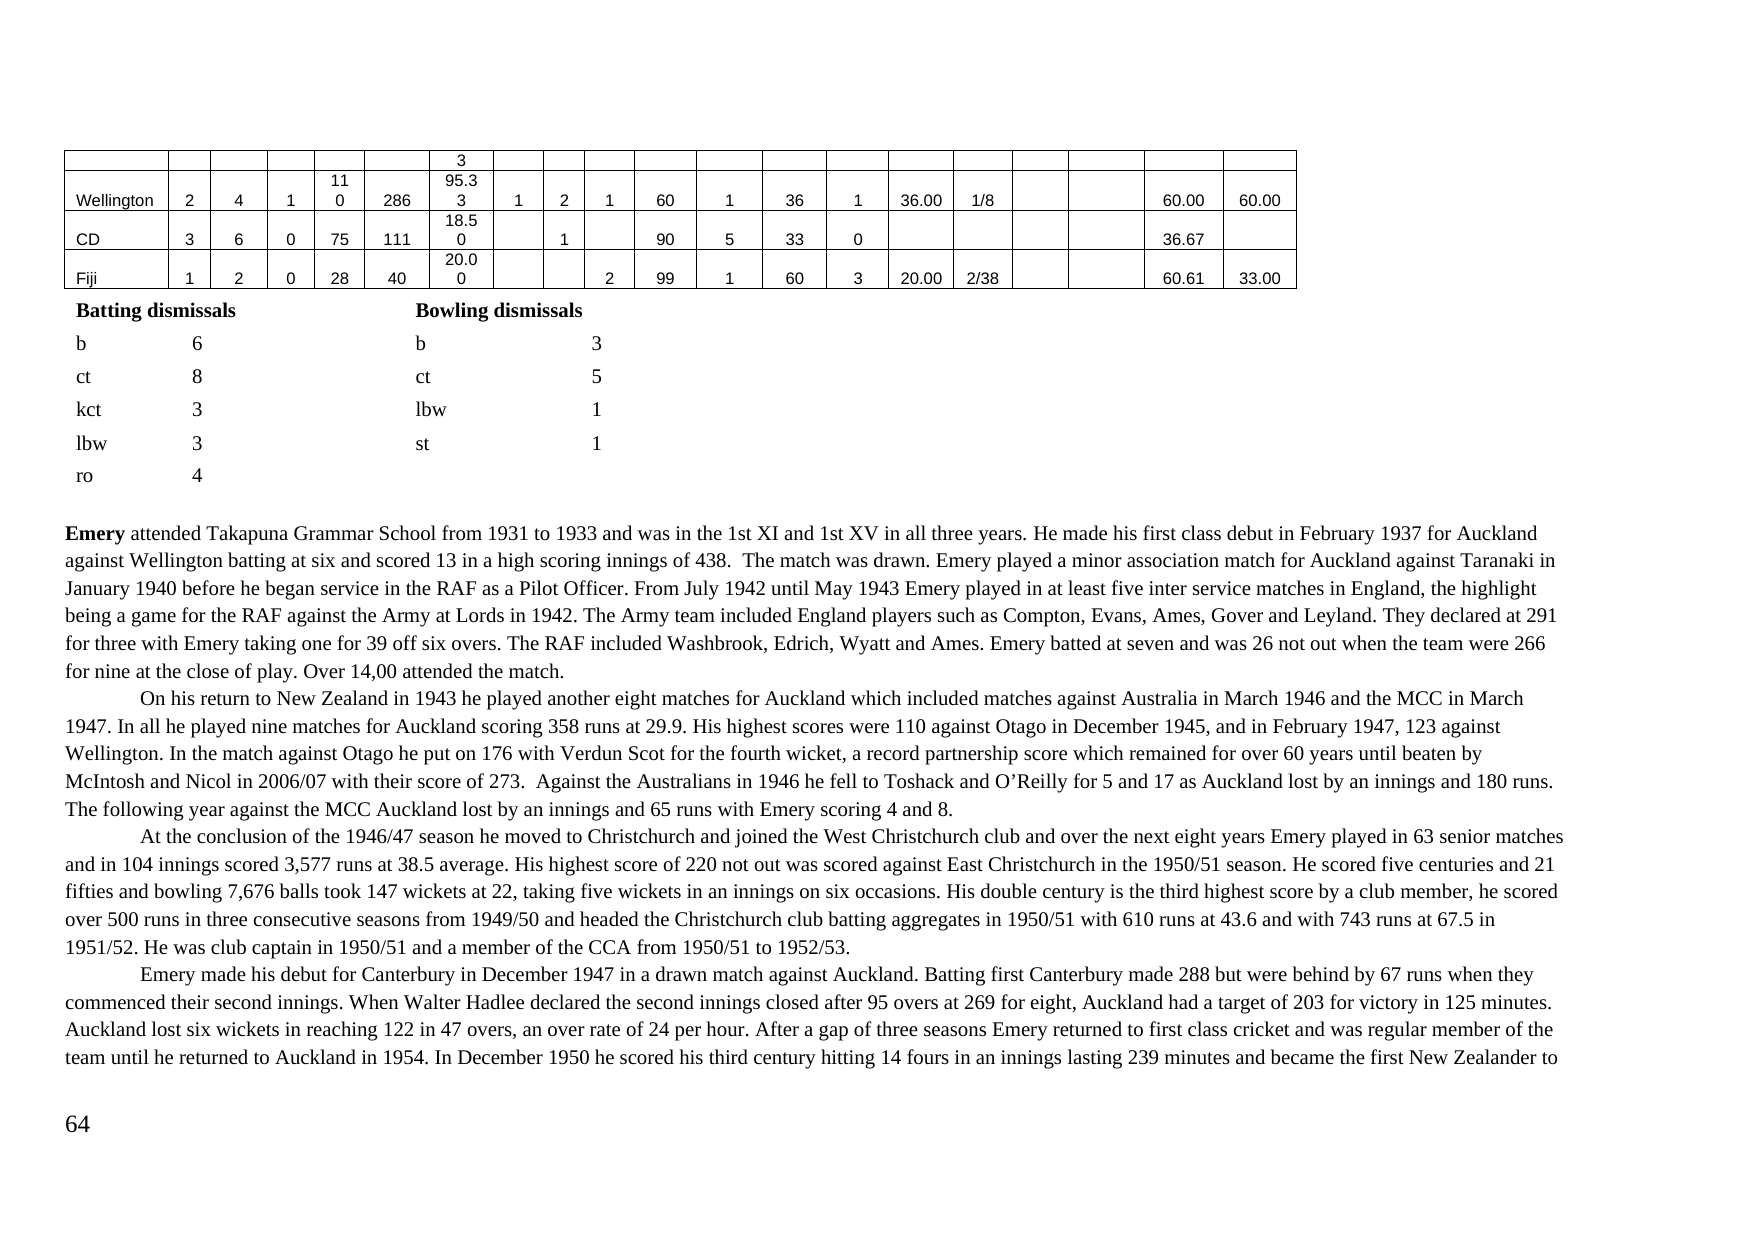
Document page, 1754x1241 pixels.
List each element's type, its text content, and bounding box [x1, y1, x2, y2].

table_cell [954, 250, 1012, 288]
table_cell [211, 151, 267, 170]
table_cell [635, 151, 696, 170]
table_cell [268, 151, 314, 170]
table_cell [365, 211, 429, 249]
text Emery attended Takapuna Grammar School from 1931 to 1933 and was in the 1st XI and 1st XV in all three years. He made his first class debut in February 1937 for Auckland against Wellington batting at six and scored 13 in a high scoring innings of 438. The match was drawn. Emery played a minor association match for Auckland against Taranaki in January 1940 before he began service in the RAF as a Pilot Officer. From July 1942 until May 1943 Emery played in at least five inter service matches in England, the highlight being a game for the RAF against the Army at Lords in 1942. The Army team included England players such as Compton, Evans, Ames, Gover and Leyland. They declared at 291 for three with Emery taking one for 39 off six overs. The RAF included Washbrook, Edrich, Wyatt and Ames. Emery batted at seven and was 26 not out when the team were 266 for nine at the close of play. Over 14,00 attended the match. [65, 521, 1565, 683]
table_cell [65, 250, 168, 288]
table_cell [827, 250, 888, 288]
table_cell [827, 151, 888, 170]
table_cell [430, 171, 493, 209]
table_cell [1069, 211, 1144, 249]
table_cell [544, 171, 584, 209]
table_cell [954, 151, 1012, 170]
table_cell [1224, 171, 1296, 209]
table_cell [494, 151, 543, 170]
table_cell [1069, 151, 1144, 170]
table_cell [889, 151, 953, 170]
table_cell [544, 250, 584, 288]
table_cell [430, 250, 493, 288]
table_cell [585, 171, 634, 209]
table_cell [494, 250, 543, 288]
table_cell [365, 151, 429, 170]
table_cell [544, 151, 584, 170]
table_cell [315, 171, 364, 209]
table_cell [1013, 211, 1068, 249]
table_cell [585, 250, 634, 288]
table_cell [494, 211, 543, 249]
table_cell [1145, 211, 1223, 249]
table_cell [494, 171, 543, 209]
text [65, 962, 1565, 1069]
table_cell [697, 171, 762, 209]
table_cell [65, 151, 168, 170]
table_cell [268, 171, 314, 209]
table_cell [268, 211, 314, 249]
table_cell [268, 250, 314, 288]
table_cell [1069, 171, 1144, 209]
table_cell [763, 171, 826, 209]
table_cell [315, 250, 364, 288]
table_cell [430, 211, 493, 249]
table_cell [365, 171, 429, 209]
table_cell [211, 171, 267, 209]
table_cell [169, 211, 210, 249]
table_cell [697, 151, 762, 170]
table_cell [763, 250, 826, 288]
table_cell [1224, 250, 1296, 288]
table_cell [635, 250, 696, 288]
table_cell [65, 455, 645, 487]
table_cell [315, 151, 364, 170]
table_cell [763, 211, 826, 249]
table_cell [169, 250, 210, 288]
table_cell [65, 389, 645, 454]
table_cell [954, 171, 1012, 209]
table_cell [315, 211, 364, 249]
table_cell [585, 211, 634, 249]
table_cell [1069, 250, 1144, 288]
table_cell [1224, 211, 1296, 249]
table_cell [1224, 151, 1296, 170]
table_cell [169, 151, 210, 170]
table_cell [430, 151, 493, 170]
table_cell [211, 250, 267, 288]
text At the conclusion of the 1946/47 season he moved to Christchurch and joined the West Christchurch club and over the next eight years Emery played in 63 senior matches and in 104 innings scored 3,577 runs at 38.5 average. His highest score of 220 not out was scored against East Christchurch in the 1950/51 season. He scored five centuries and 21 fifties and bowling 7,676 balls took 147 wickets at 22, taking five wickets in an innings on six occasions. His double century is the third highest score by a club member, he scored over 500 runs in three consecutive seasons from 1949/50 and headed the Christchurch club batting aggregates in 1950/51 with 610 runs at 43.6 and with 743 runs at 67.5 in 1951/52. He was club captain in 1950/51 and a member of the CCA from 1950/51 to 1952/53. [65, 824, 1565, 959]
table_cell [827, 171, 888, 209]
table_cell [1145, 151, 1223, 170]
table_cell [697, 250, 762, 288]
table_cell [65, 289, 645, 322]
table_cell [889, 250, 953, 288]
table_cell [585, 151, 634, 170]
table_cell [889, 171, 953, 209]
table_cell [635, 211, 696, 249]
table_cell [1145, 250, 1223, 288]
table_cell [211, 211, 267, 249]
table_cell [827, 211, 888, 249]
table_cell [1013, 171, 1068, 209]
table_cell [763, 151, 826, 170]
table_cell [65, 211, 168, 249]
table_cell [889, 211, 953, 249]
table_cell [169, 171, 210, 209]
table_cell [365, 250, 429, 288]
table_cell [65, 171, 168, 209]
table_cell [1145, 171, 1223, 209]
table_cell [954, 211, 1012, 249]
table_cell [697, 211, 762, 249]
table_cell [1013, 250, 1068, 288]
text On his return to New Zealand in 1943 he played another eight matches for Auckland which included matches against Australia in March 1946 and the MCC in March 1947. In all he played nine matches for Auckland scoring 358 runs at 29.9. His highest scores were 110 against Otago in December 1945, and in February 1947, 123 against Wellington. In the match against Otago he put on 176 with Verdun Scot for the fourth wicket, a record partnership score which remained for over 60 years until beaten by McIntosh and Nicol in 2006/07 with their score of 273. Against the Australians in 1946 he fell to Toshack and O’Reilly for 5 and 17 as Auckland lost by an innings and 180 runs. The following year against the MCC Auckland lost by an innings and 65 runs with Emery scoring 4 and 8. [65, 686, 1565, 821]
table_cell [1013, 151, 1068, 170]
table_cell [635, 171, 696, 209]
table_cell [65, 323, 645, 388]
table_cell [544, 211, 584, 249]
